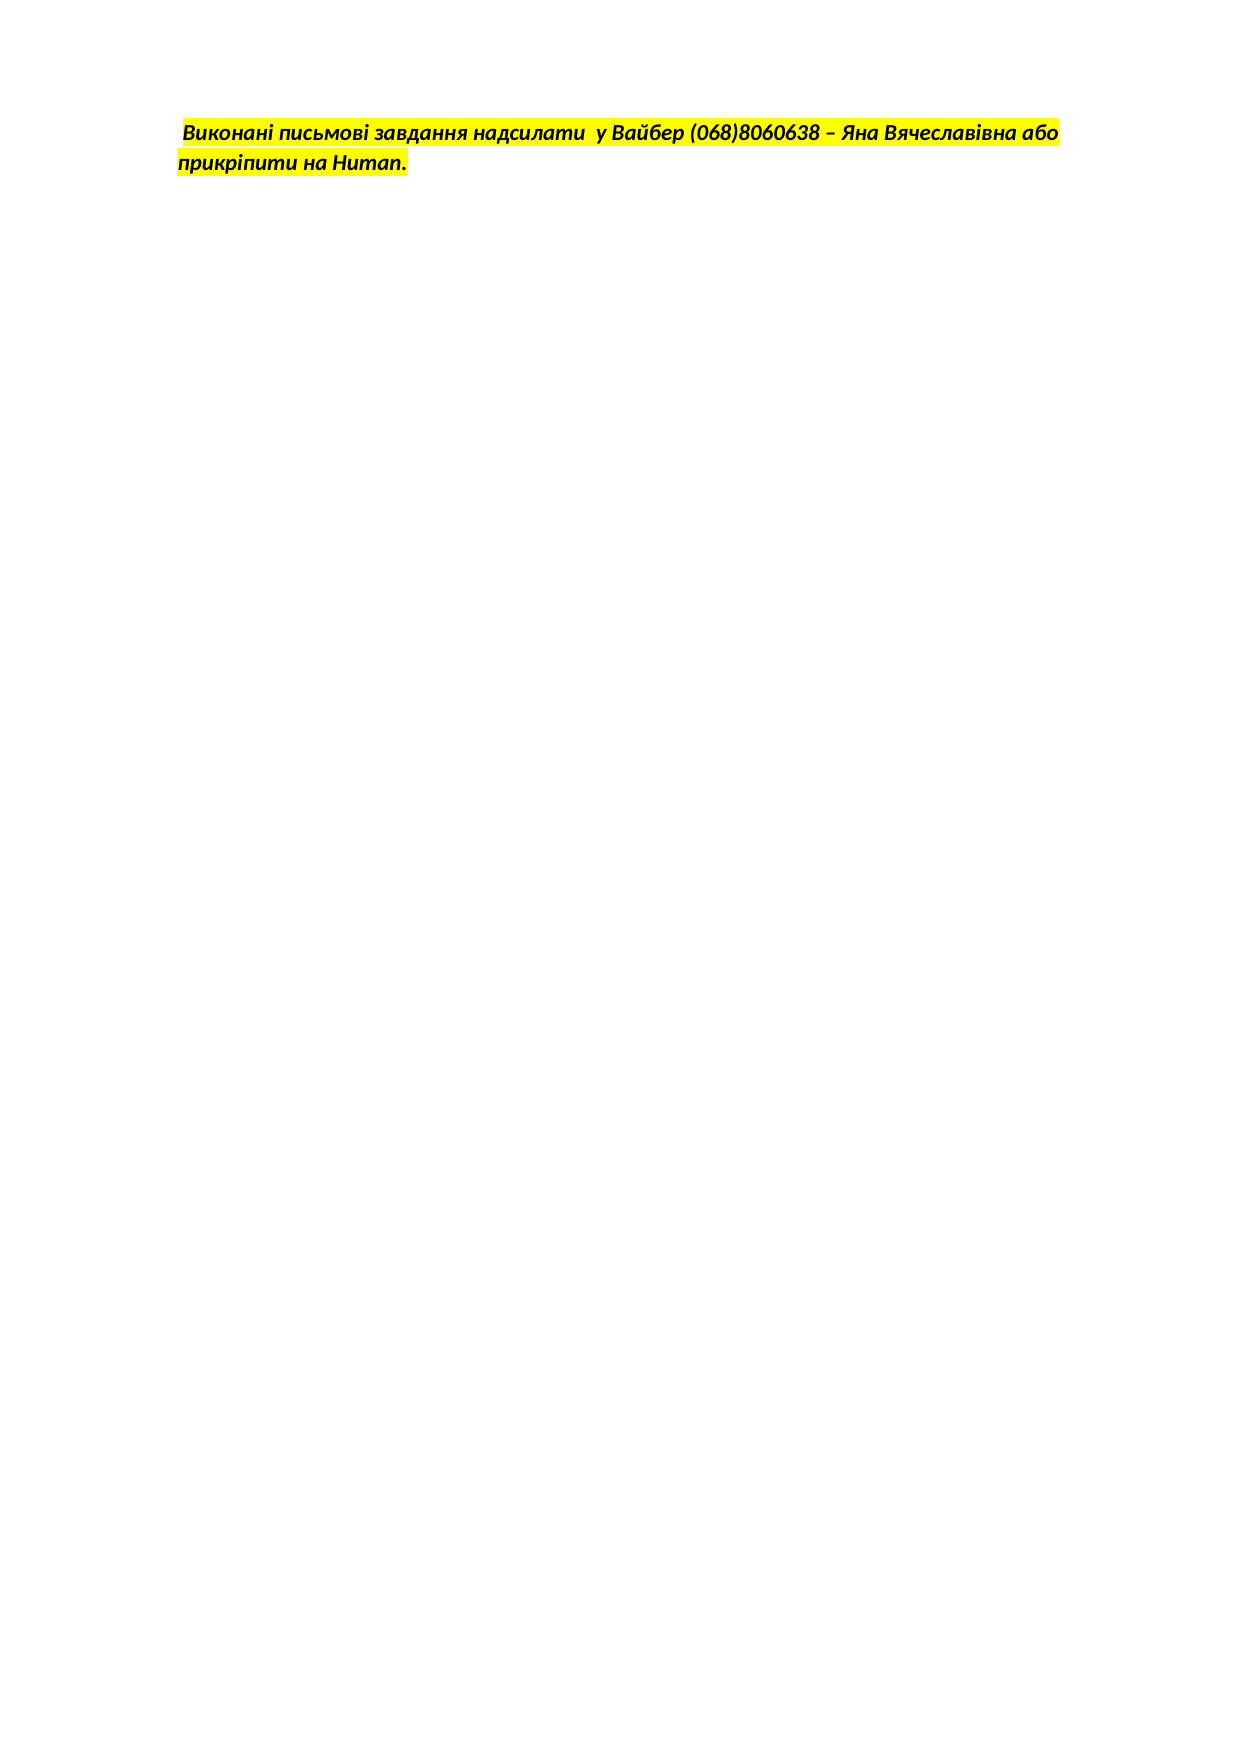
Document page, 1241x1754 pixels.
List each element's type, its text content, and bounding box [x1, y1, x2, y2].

text Виконані письмові завдання надсилати у Вайбер (068)8060638 – Яна Вячеславівна або прикріпити на Human. [177, 118, 1152, 176]
